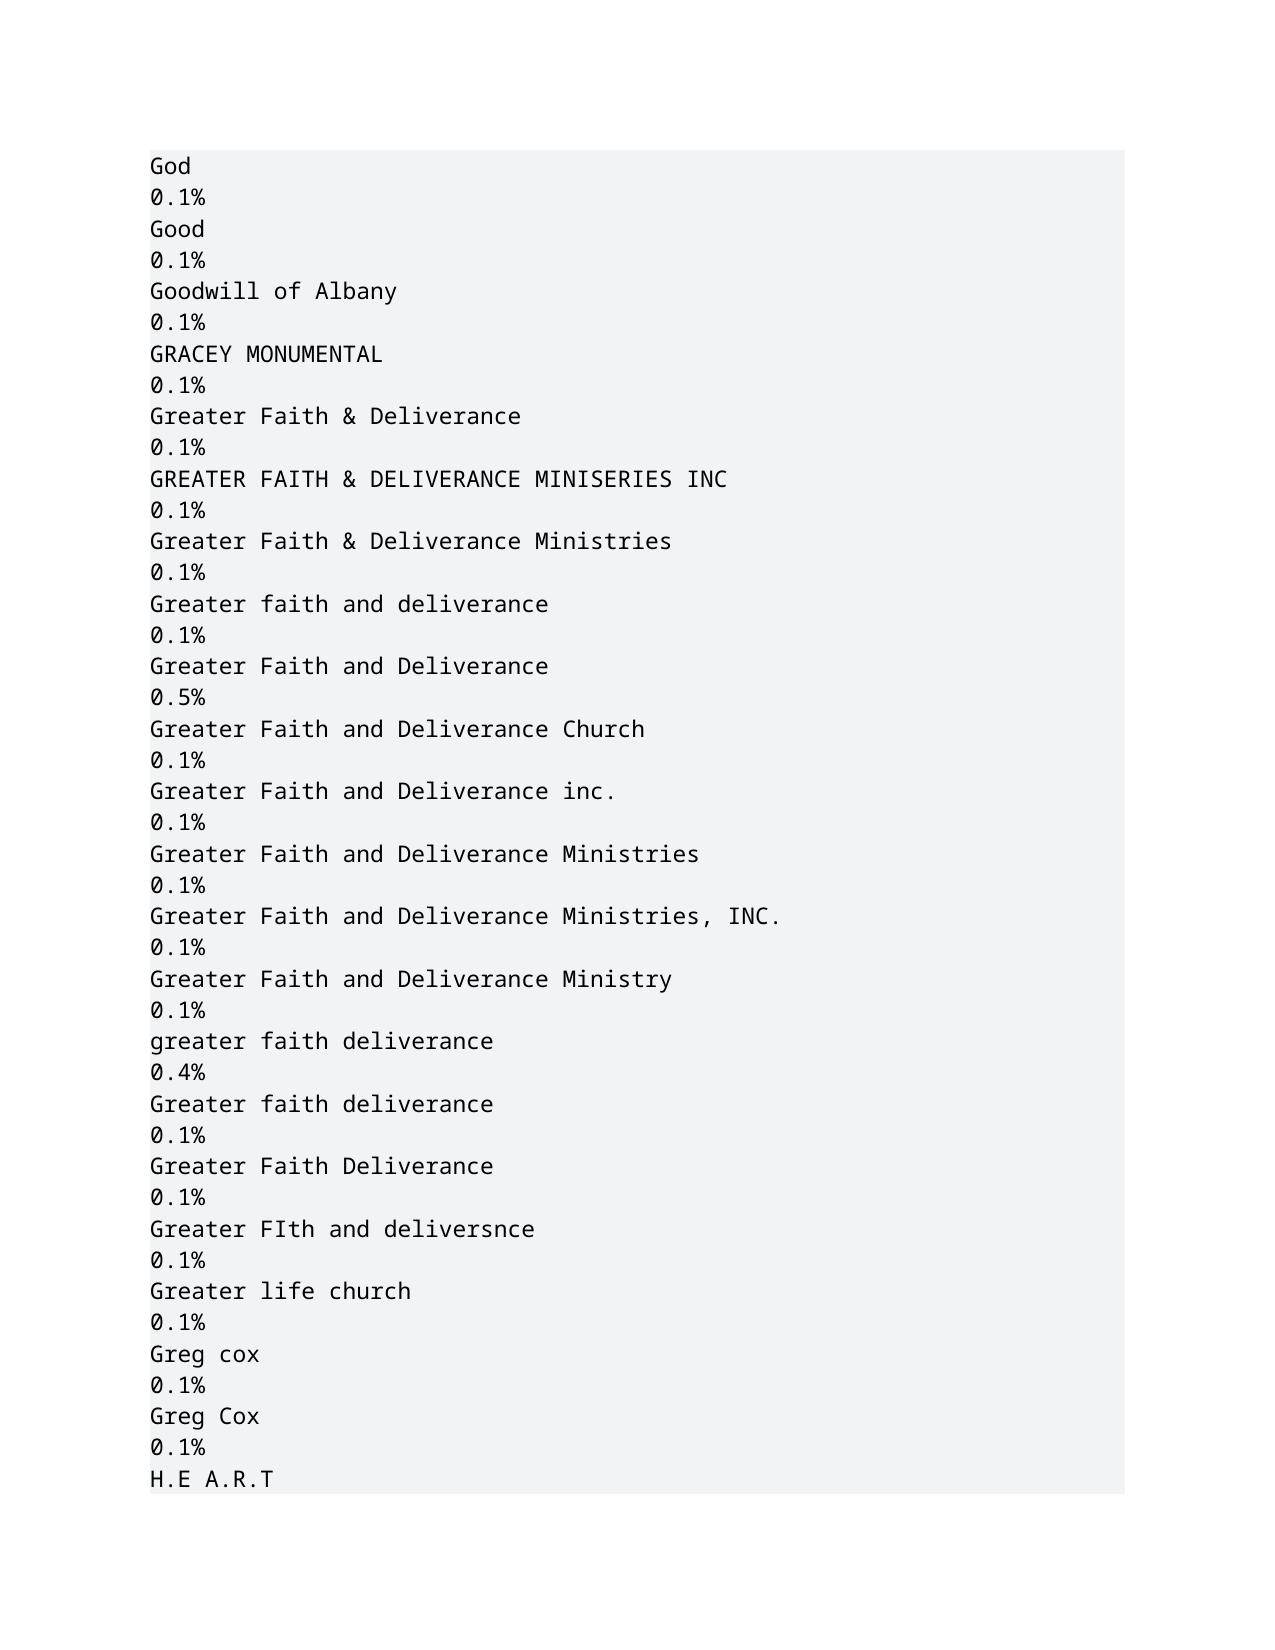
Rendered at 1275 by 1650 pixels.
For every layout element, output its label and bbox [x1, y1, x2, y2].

text [150, 150, 1125, 1494]
